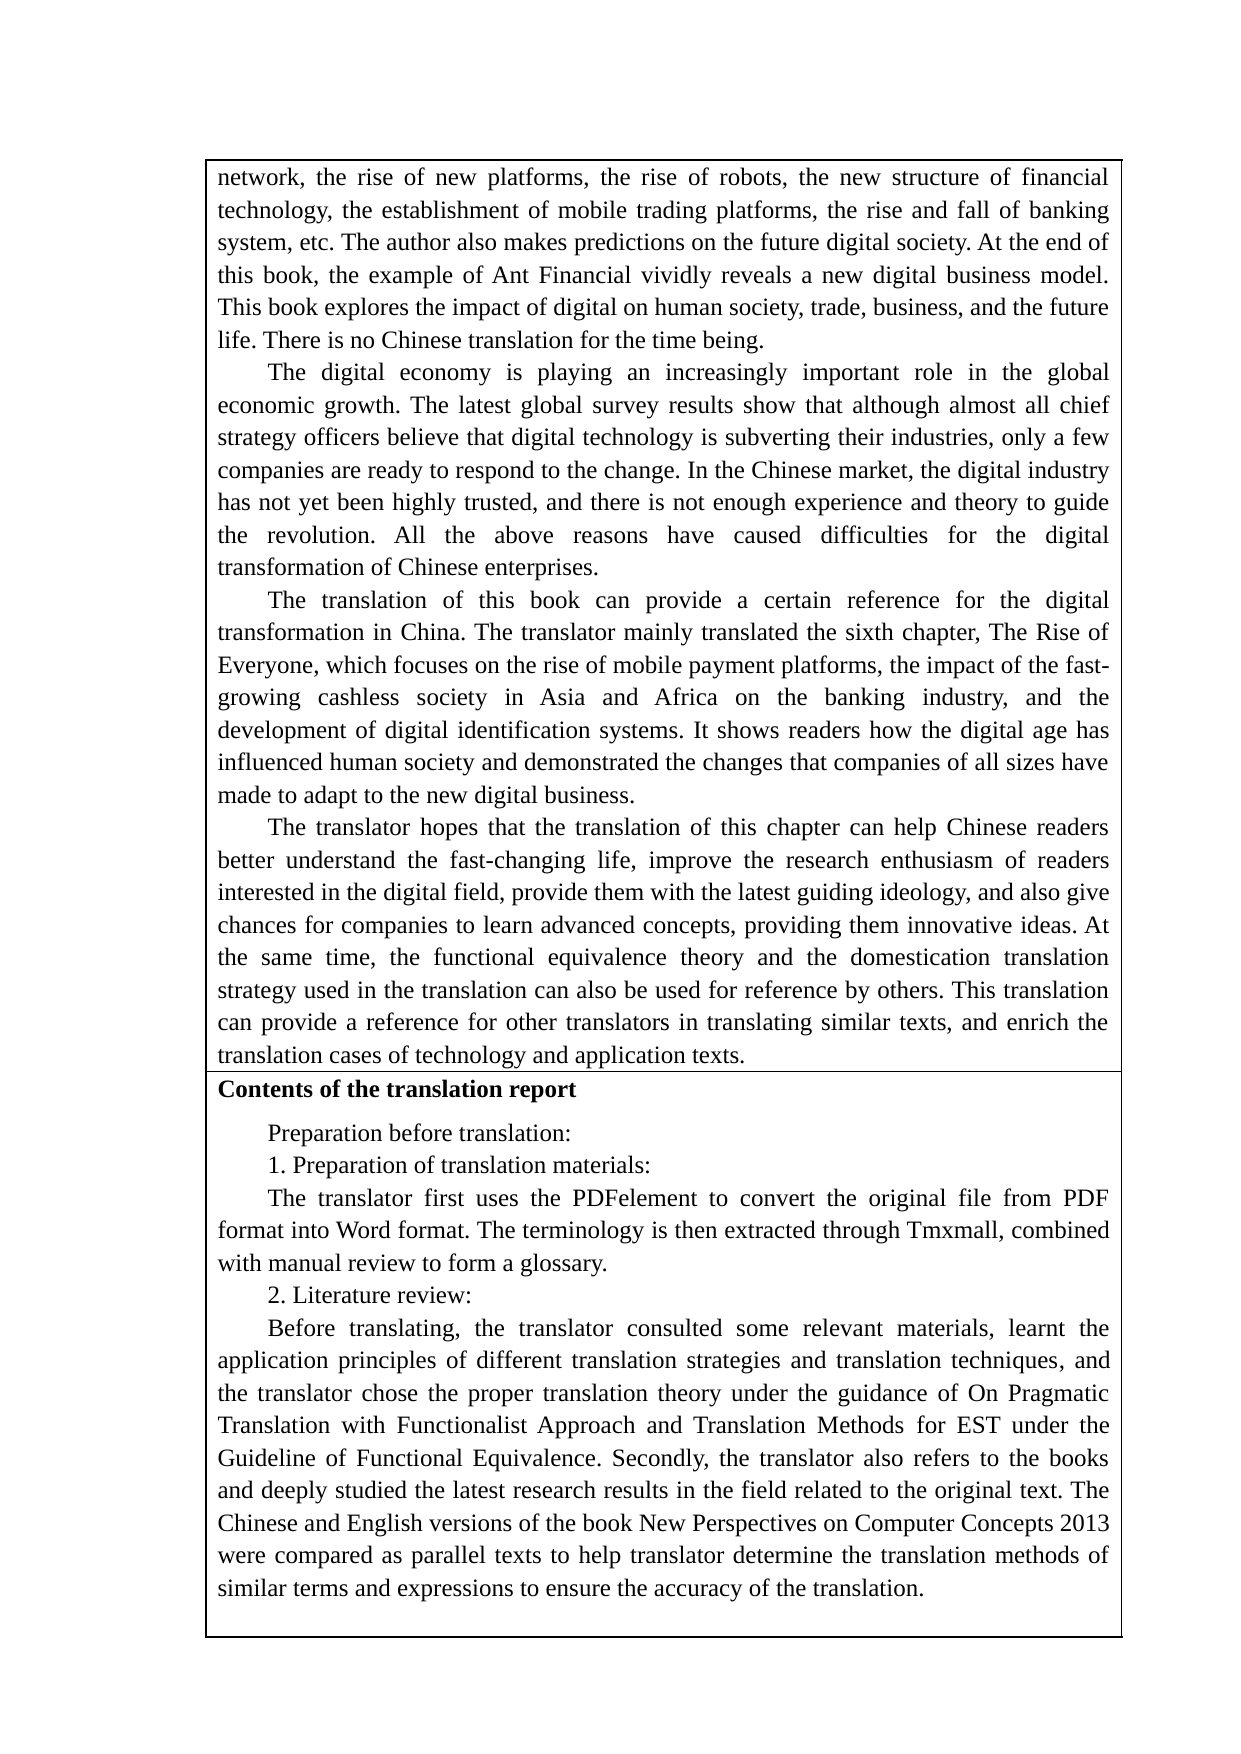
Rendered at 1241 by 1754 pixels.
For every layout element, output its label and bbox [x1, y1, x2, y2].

table_cell [207, 1072, 1121, 1636]
table_cell [207, 161, 1121, 1071]
